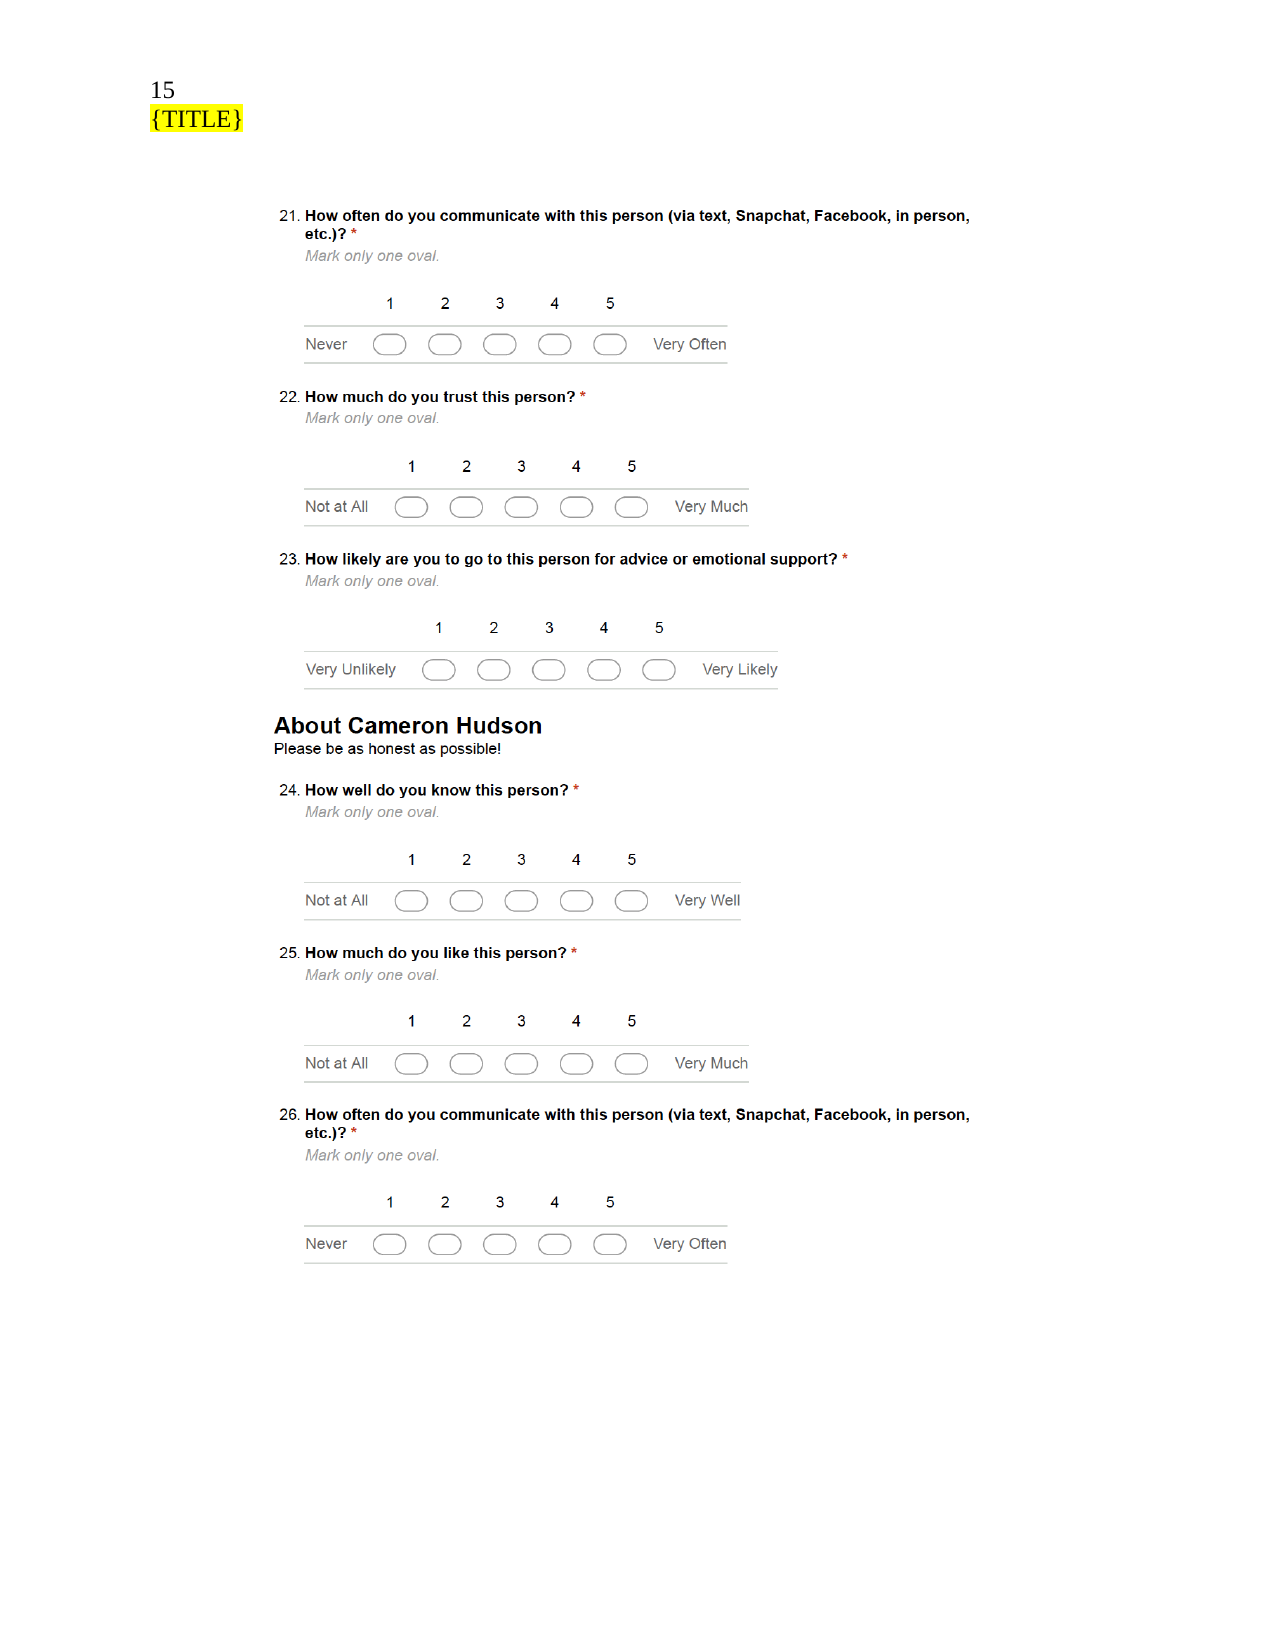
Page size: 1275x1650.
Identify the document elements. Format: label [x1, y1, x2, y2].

picture [150, 150, 1125, 1413]
